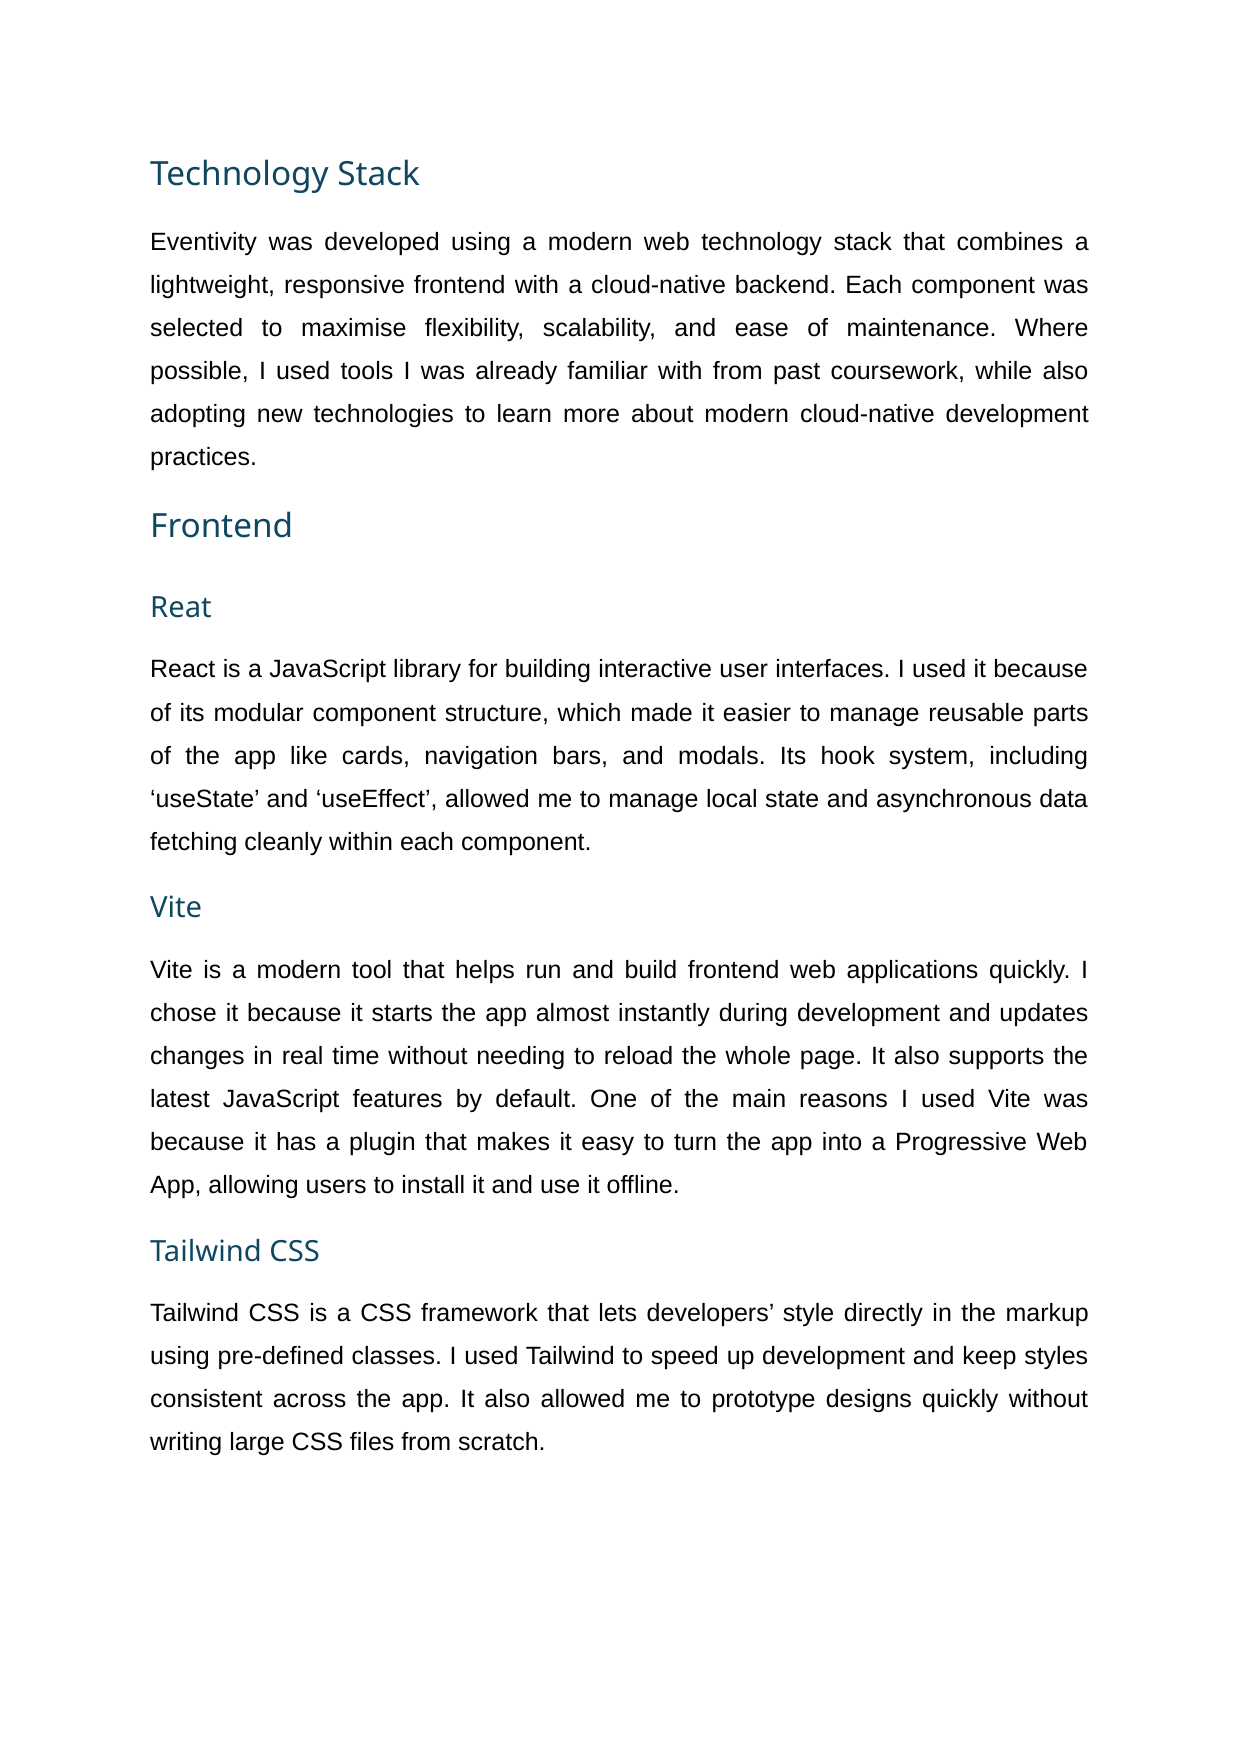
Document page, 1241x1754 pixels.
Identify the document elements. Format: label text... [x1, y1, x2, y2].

text Vite is a modern tool that helps run and build frontend web applications quickly. I chose it because it starts the app almost instantly during development and updates changes in real time without needing to reload the whole page. It also supports the latest JavaScript features by default. One of the main reasons I used Vite was because it has a plugin that makes it easy to turn the app into a Progressive Web App, allowing users to install it and use it offline. [150, 954, 1090, 1199]
text Tailwind CSS is a CSS framework that lets developers’ style directly in the markup using pre-defined classes. I used Tailwind to speed up development and keep styles consistent across the app. It also allowed me to prototype designs quickly without writing large CSS files from scratch. [150, 1298, 1090, 1456]
text React is a JavaScript library for building interactive user interfaces. I used it because of its modular component structure, which made it easier to manage reusable parts of the app like cards, navigation bars, and modals. Its hook system, including ‘useState’ and ‘useEffect’, allowed me to manage local state and asynchronous data fetching cleanly within each component. [150, 654, 1090, 856]
subtitle Reat [150, 587, 1090, 626]
subtitle Technology Stack [150, 150, 1090, 195]
subtitle Tailwind CSS [150, 1230, 1090, 1270]
text Eventivity was developed using a modern web technology stack that combines a lightweight, responsive frontend with a cloud-native backend. Each component was selected to maximise flexibility, scalability, and ease of maintenance. Where possible, I used tools I was already familiar with from past coursework, while also adopting new technologies to learn more about modern cloud-native development practices. [150, 226, 1090, 471]
subtitle Frontend [150, 502, 1090, 547]
subtitle Vite [150, 887, 1090, 926]
